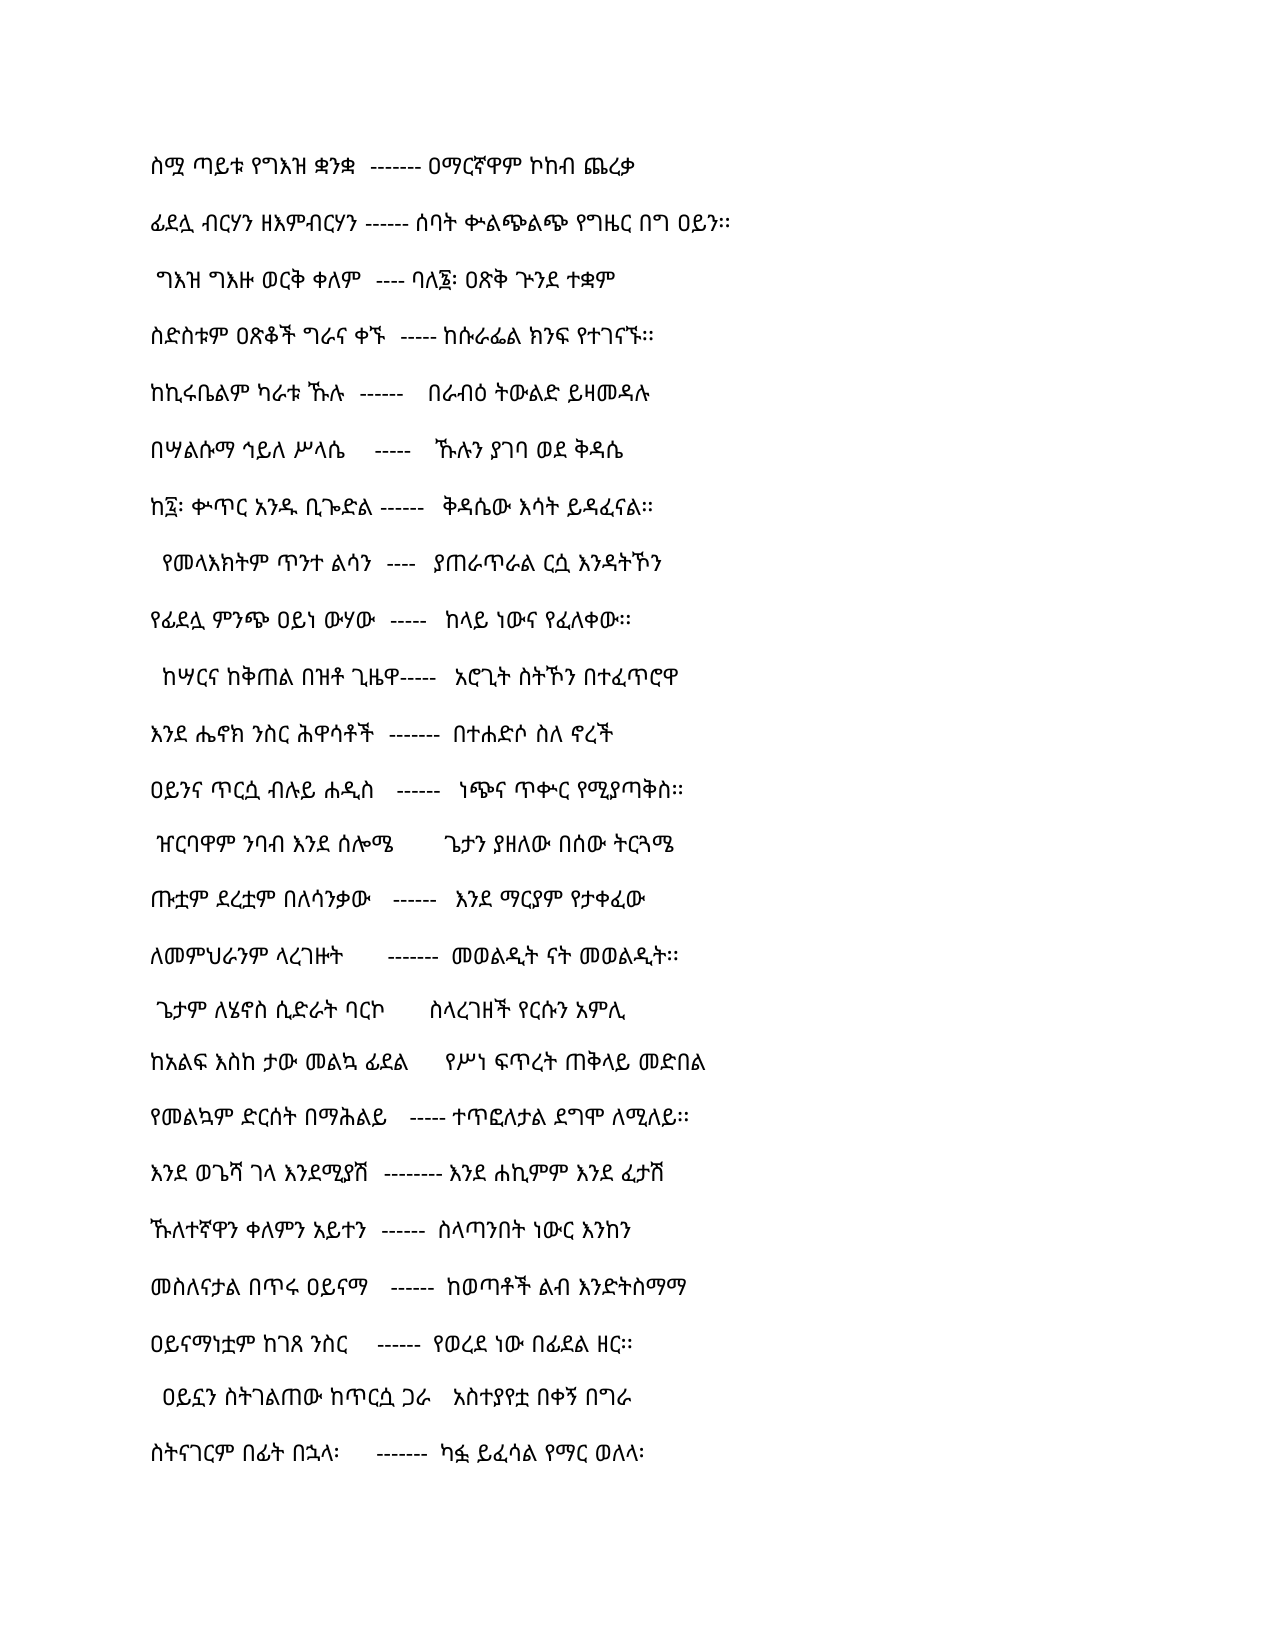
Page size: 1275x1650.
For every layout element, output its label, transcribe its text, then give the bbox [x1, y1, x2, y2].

text ፊደሏ ብርሃን ዘእምብርሃን ------ ሰባት ቍልጭልጭ የግዜር በግ ዐይን፡፡ [150, 207, 1125, 238]
text ግእዝ ግእዙ ወርቅ ቀለም ---- ባለ፮፡ ዐጽቅ ጕንደ ተቋም [150, 263, 1125, 295]
text ጌታም ለሄኖስ ሲድራት ባርኮ ስላረገዘች የርሱን አምሊ [150, 997, 1125, 1024]
text ከሣርና ከቅጠል በዝቶ ጊዜዋ----- አሮጊት ስትኾን በተፈጥሮዋ [150, 661, 1125, 692]
text የመልኳም ድርሰት በማሕልይ ----- ተጥፎለታል ደግሞ ለሚለይ፡፡ [150, 1101, 1125, 1132]
text እንደ ሔኖክ ንስር ሕዋሳቶች ------- በተሐድሶ ስለ ኖረች [150, 718, 1125, 749]
text ከ፯፡ ቍጥር አንዱ ቢጐድል ------ ቅዳሴው እሳት ይዳፈናል፡፡ [150, 491, 1125, 522]
text ከኪሩቤልም ካራቱ ኹሉ ------ በራብዕ ትውልድ ይዛመዳሉ [150, 377, 1125, 408]
text መስለናታል በጥሩ ዐይናማ ------ ከወጣቶች ልብ እንድትስማማ [150, 1271, 1125, 1302]
text ዐይኗን ስትገልጠው ከጥርሷ ጋራ አስተያየቷ በቀኝ በግራ [150, 1384, 1125, 1411]
text በሣልሱማ ኅይለ ሥላሴ ----- ኹሉን ያገባ ወደ ቅዳሴ [150, 434, 1125, 465]
text ከአልፍ እስከ ታው መልኳ ፊደል የሥነ ፍጥረት ጠቅላይ መድበል [150, 1049, 1125, 1076]
text ኹለተኛዋን ቀለምን አይተን ------ ስላጣንበት ነውር እንከን [150, 1214, 1125, 1245]
text ስሟ ጣይቱ የግእዝ ቋንቋ ------- ዐማርኛዋም ኮከብ ጨረቃ [150, 150, 1125, 181]
text ስድስቱም ዐጽቆች ግራና ቀኙ ----- ከሱራፌል ክንፍ የተገናኙ፡፡ [150, 320, 1125, 352]
text ጡቷም ደረቷም በለሳንቃው ------ እንደ ማርያም የታቀፈው [150, 883, 1125, 915]
text እንደ ወጌሻ ገላ እንደሚያሽ -------- እንደ ሐኪምም እንደ ፈታሽ [150, 1157, 1125, 1189]
text ለመምህራንም ላረገዙት ------- መወልዲት ናት መወልዲት፡፡ [150, 940, 1125, 971]
text ዠርባዋም ንባብ እንደ ሰሎሜ ጌታን ያዘለው በሰው ትርጓሜ [150, 831, 1125, 858]
text ስትናገርም በፊት በኋላ፡ ------- ካፏ ይፈሳል የማር ወለላ፡ [150, 1437, 1125, 1468]
text ዐይናማነቷም ከገጸ ንስር ------ የወረደ ነው በፊደል ዘር፡፡ [150, 1328, 1125, 1359]
text የመላእክትም ጥንተ ልሳን ---- ያጠራጥራል ርሷ እንዳትኾን [150, 547, 1125, 579]
text የፊደሏ ምንጭ ዐይነ ውሃው ----- ከላይ ነውና የፈለቀው፡፡ [150, 604, 1125, 635]
text ዐይንና ጥርሷ ብሉይ ሐዲስ ------ ነጭና ጥቍር የሚያጣቅስ፡፡ [150, 774, 1125, 806]
